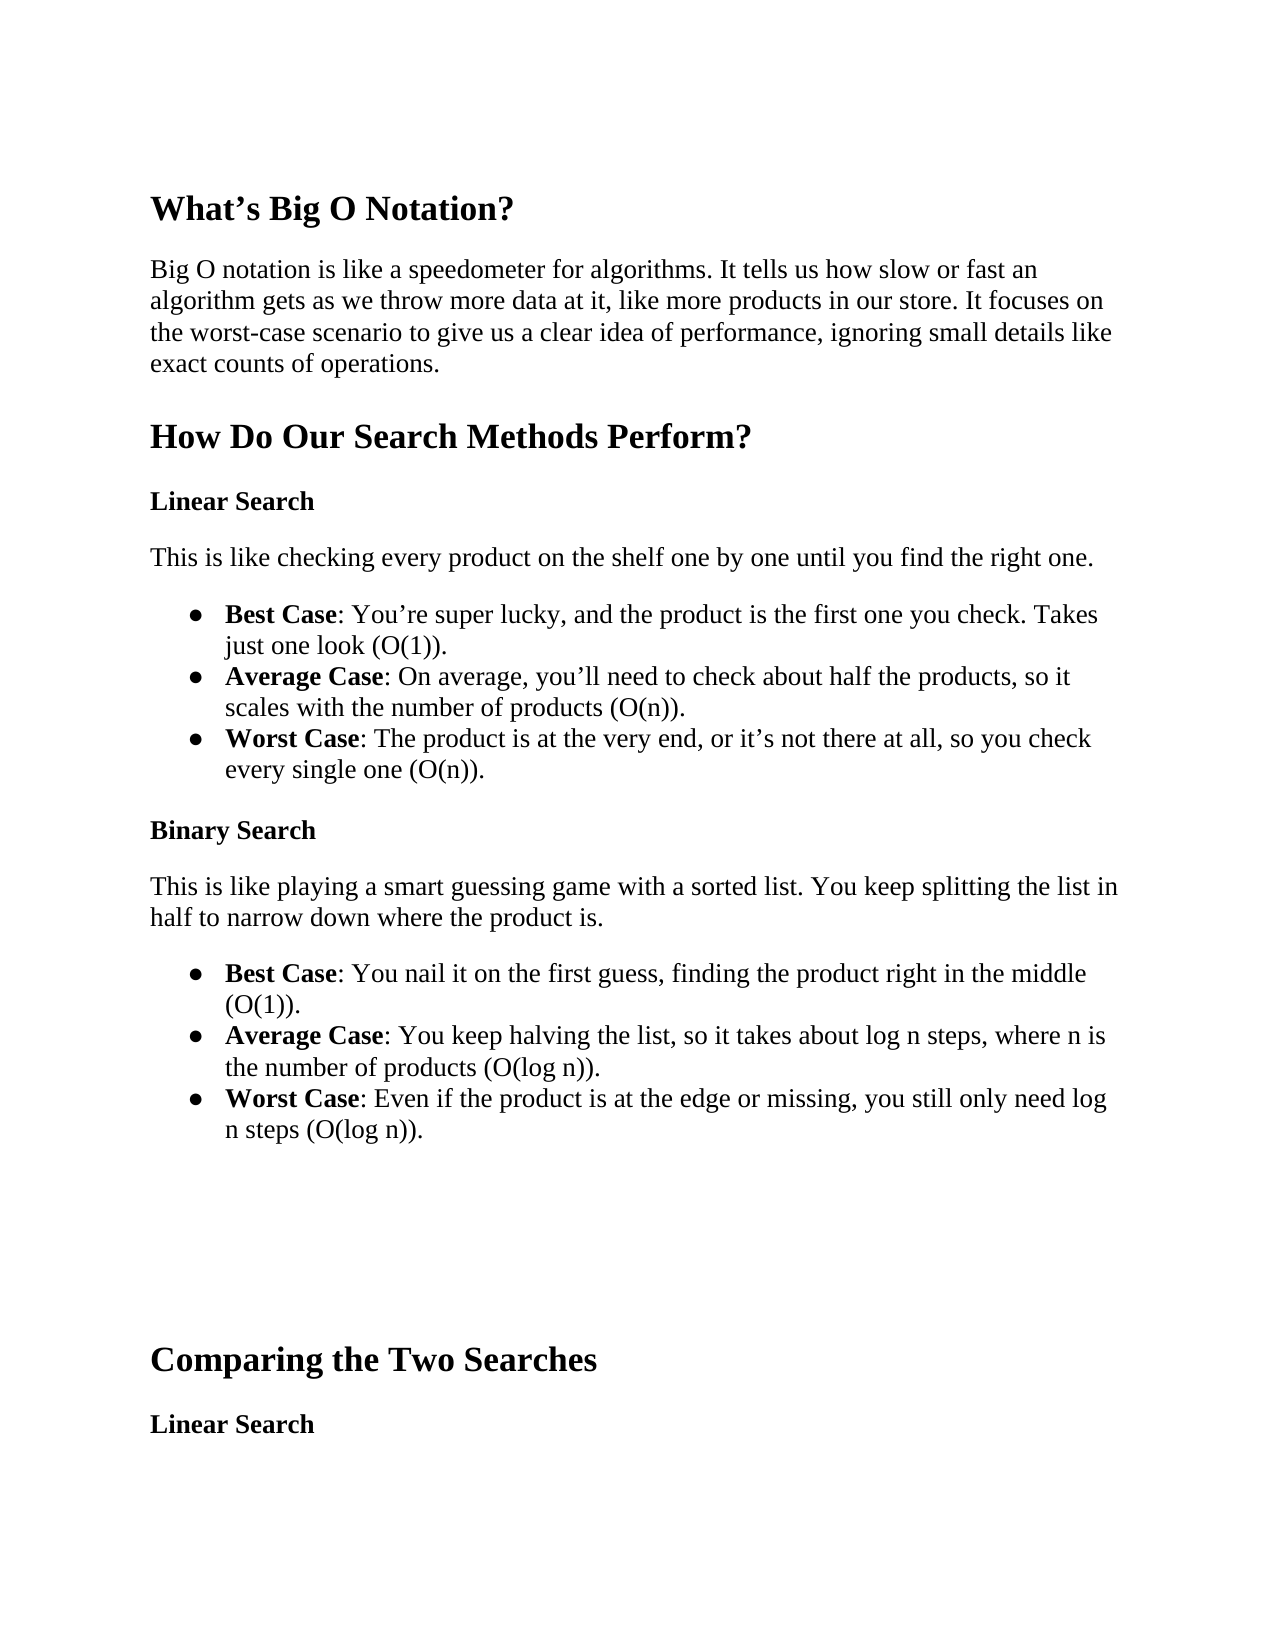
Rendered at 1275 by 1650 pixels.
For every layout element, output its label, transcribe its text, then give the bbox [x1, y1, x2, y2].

text This is like playing a smart guessing game with a sorted list. You keep splitting the list in half to narrow down where the product is. [150, 870, 1125, 932]
list Average Case: On average, you’ll need to check about half the products, so it scales with the number of products (O(n)). [187, 660, 1125, 722]
text This is like checking every product on the shelf one by one until you find the right one. [150, 542, 1125, 573]
subtitle Linear Search [150, 485, 1125, 517]
subtitle Comparing the Two Searches [150, 1338, 1125, 1379]
subtitle Binary Search [150, 814, 1125, 845]
text Big O notation is like a speedometer for algorithms. It tells us how slow or fast an algorithm gets as we throw more data at it, like more products in our store. It focuses on the worst-case scenario to give us a clear idea of performance, ignoring small details like exact counts of operations. [150, 253, 1125, 378]
list Best Case: You’re super lucky, and the product is the first one you check. Takes just one look (O(1)). [187, 598, 1125, 660]
list Average Case: You keep halving the list, so it takes about log n steps, where n is the number of products (O(log n)). [187, 1019, 1125, 1082]
subtitle What’s Big O Notation? [150, 187, 1125, 228]
subtitle Linear Search [150, 1408, 1125, 1439]
subtitle How Do Our Search Methods Perform? [150, 415, 1125, 456]
list Worst Case: Even if the product is at the edge or missing, you still only need log n steps (O(log n)). [187, 1082, 1125, 1144]
list Best Case: You nail it on the first guess, finding the product right in the middle (O(1)). [187, 957, 1125, 1019]
list Worst Case: The product is at the very end, or it’s not there at all, so you check every single one (O(n)). [187, 722, 1125, 784]
